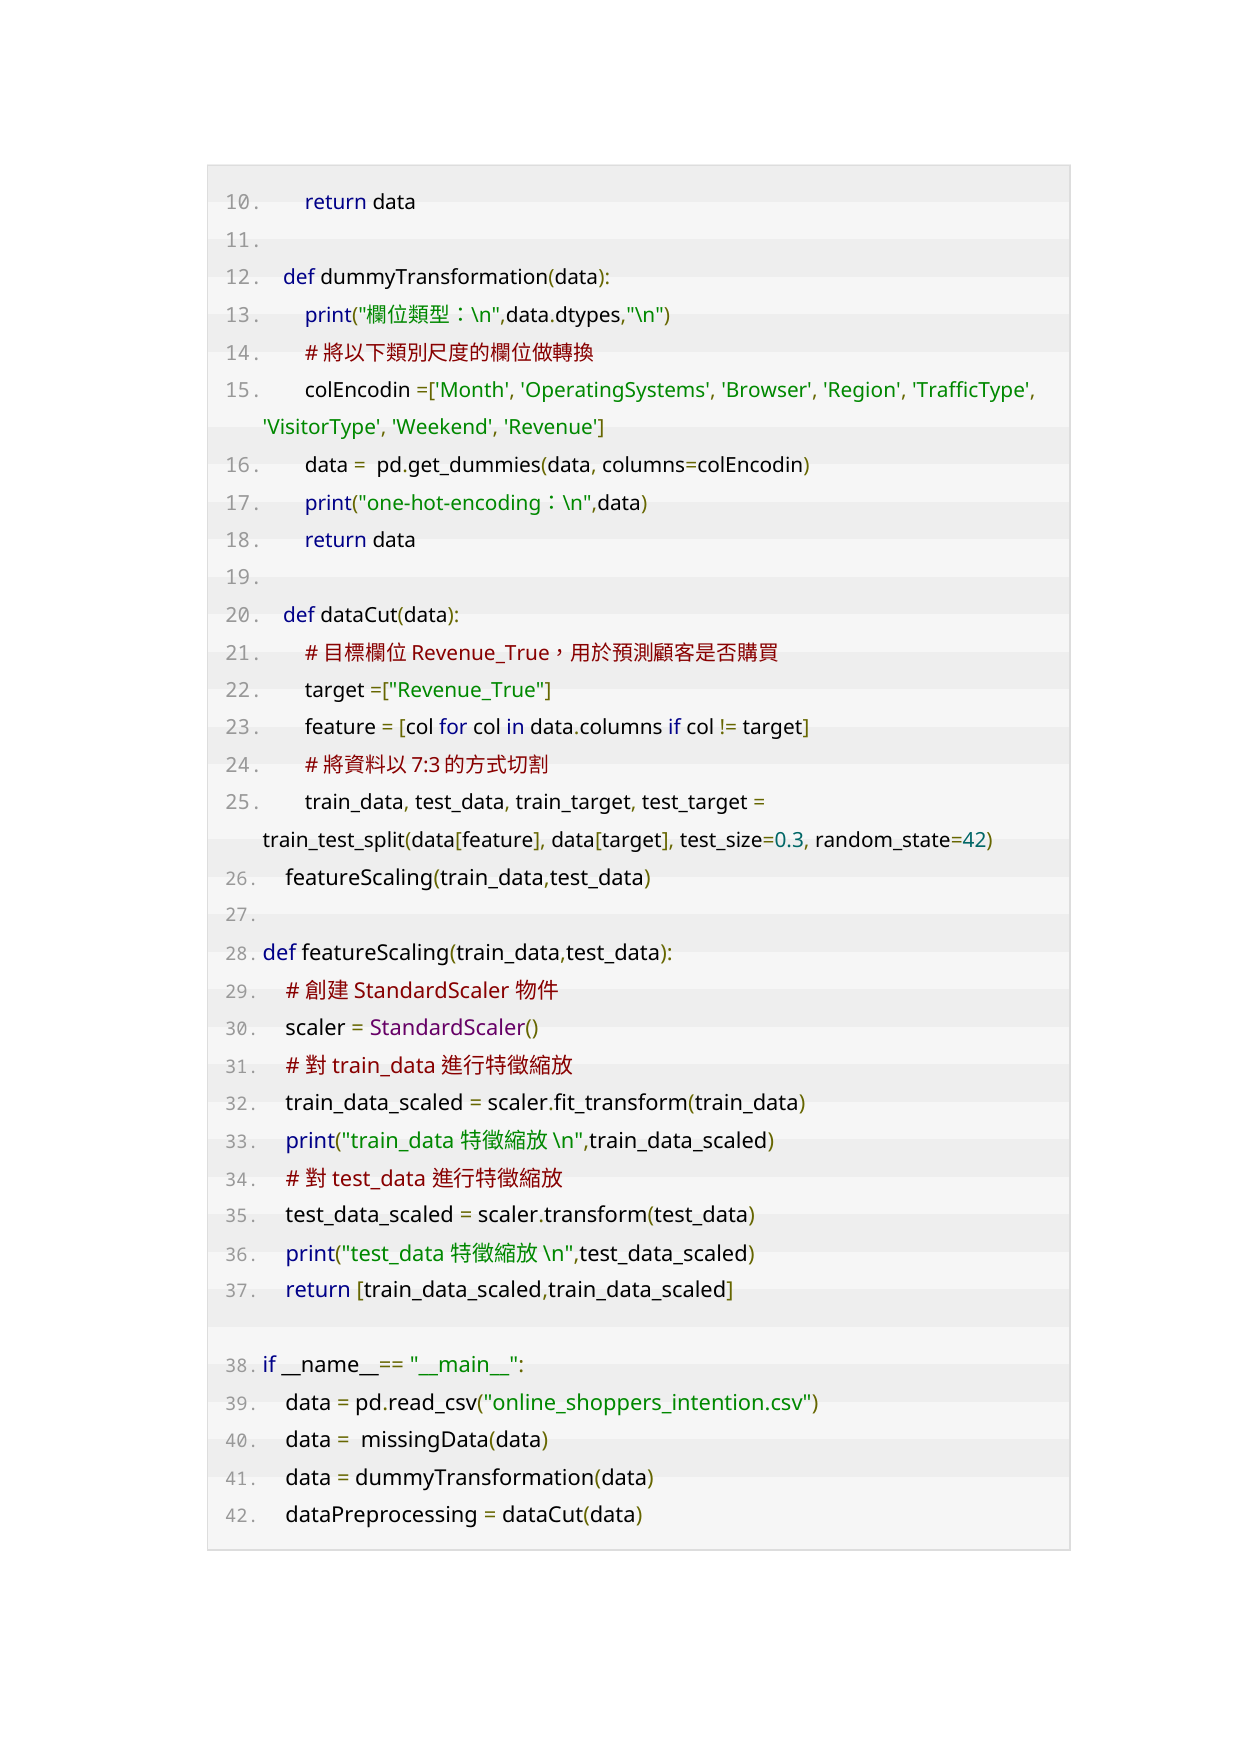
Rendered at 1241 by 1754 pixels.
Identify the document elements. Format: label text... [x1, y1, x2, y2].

list return data [208, 502, 1069, 539]
list # 目標欄位Revenue_True，用於預測顧客是否購買 [208, 614, 1069, 652]
list print("one-hot-encoding：\n",data) [208, 464, 1069, 502]
list train_data_scaled = scaler.fit_transform(train_data) [208, 1064, 1069, 1102]
list if __name__== "__main__": [208, 1327, 1069, 1364]
list print("欄位類型：\n",data.dtypes,"\n") [208, 277, 1069, 314]
list train_data, test_data, train_target, test_target = train_test_split(data[feature], data[target], test_size=0.3, random_state=42) [208, 764, 1069, 839]
list def featureScaling(train_data,test_data): [208, 914, 1069, 952]
list colEncodin =['Month', 'OperatingSystems', 'Browser', 'Region', 'TrafficType', 'VisitorType', 'Weekend', 'Revenue'] [208, 352, 1069, 427]
list scaler = StandardScaler() [208, 989, 1069, 1027]
list return [train_data_scaled,train_data_scaled] [208, 1252, 1069, 1289]
list return data [208, 166, 1069, 202]
list data = missingData(data) [208, 1402, 1069, 1439]
list def dummyTransformation(data): [208, 239, 1069, 277]
list featureScaling(train_data,test_data) [208, 839, 1069, 877]
list # 將資料以7:3的方式切割 [208, 727, 1069, 764]
list data = pd.read_csv("online_shoppers_intention.csv") [208, 1364, 1069, 1402]
list test_data_scaled = scaler.transform(test_data) [208, 1177, 1069, 1214]
list feature = [col for col in data.columns if col != target] [208, 689, 1069, 727]
list def dataCut(data): [208, 577, 1069, 614]
list # 將以下類別尺度的欄位做轉換 [208, 314, 1069, 352]
list data = dummyTransformation(data) [208, 1439, 1069, 1477]
list target =["Revenue_True"] [208, 652, 1069, 689]
list # 對 test_data 進行特徵縮放 [208, 1139, 1069, 1177]
list # 對 train_data 進行特徵縮放 [208, 1027, 1069, 1064]
list # 創建 StandardScaler 物件 [208, 952, 1069, 989]
list data = pd.get_dummies(data, columns=colEncodin) [208, 427, 1069, 464]
list print("train_data 特徵縮放 \n",train_data_scaled) [208, 1102, 1069, 1139]
list dataPreprocessing = dataCut(data) [208, 1477, 1069, 1549]
list print("test_data 特徵縮放 \n",test_data_scaled) [208, 1214, 1069, 1252]
